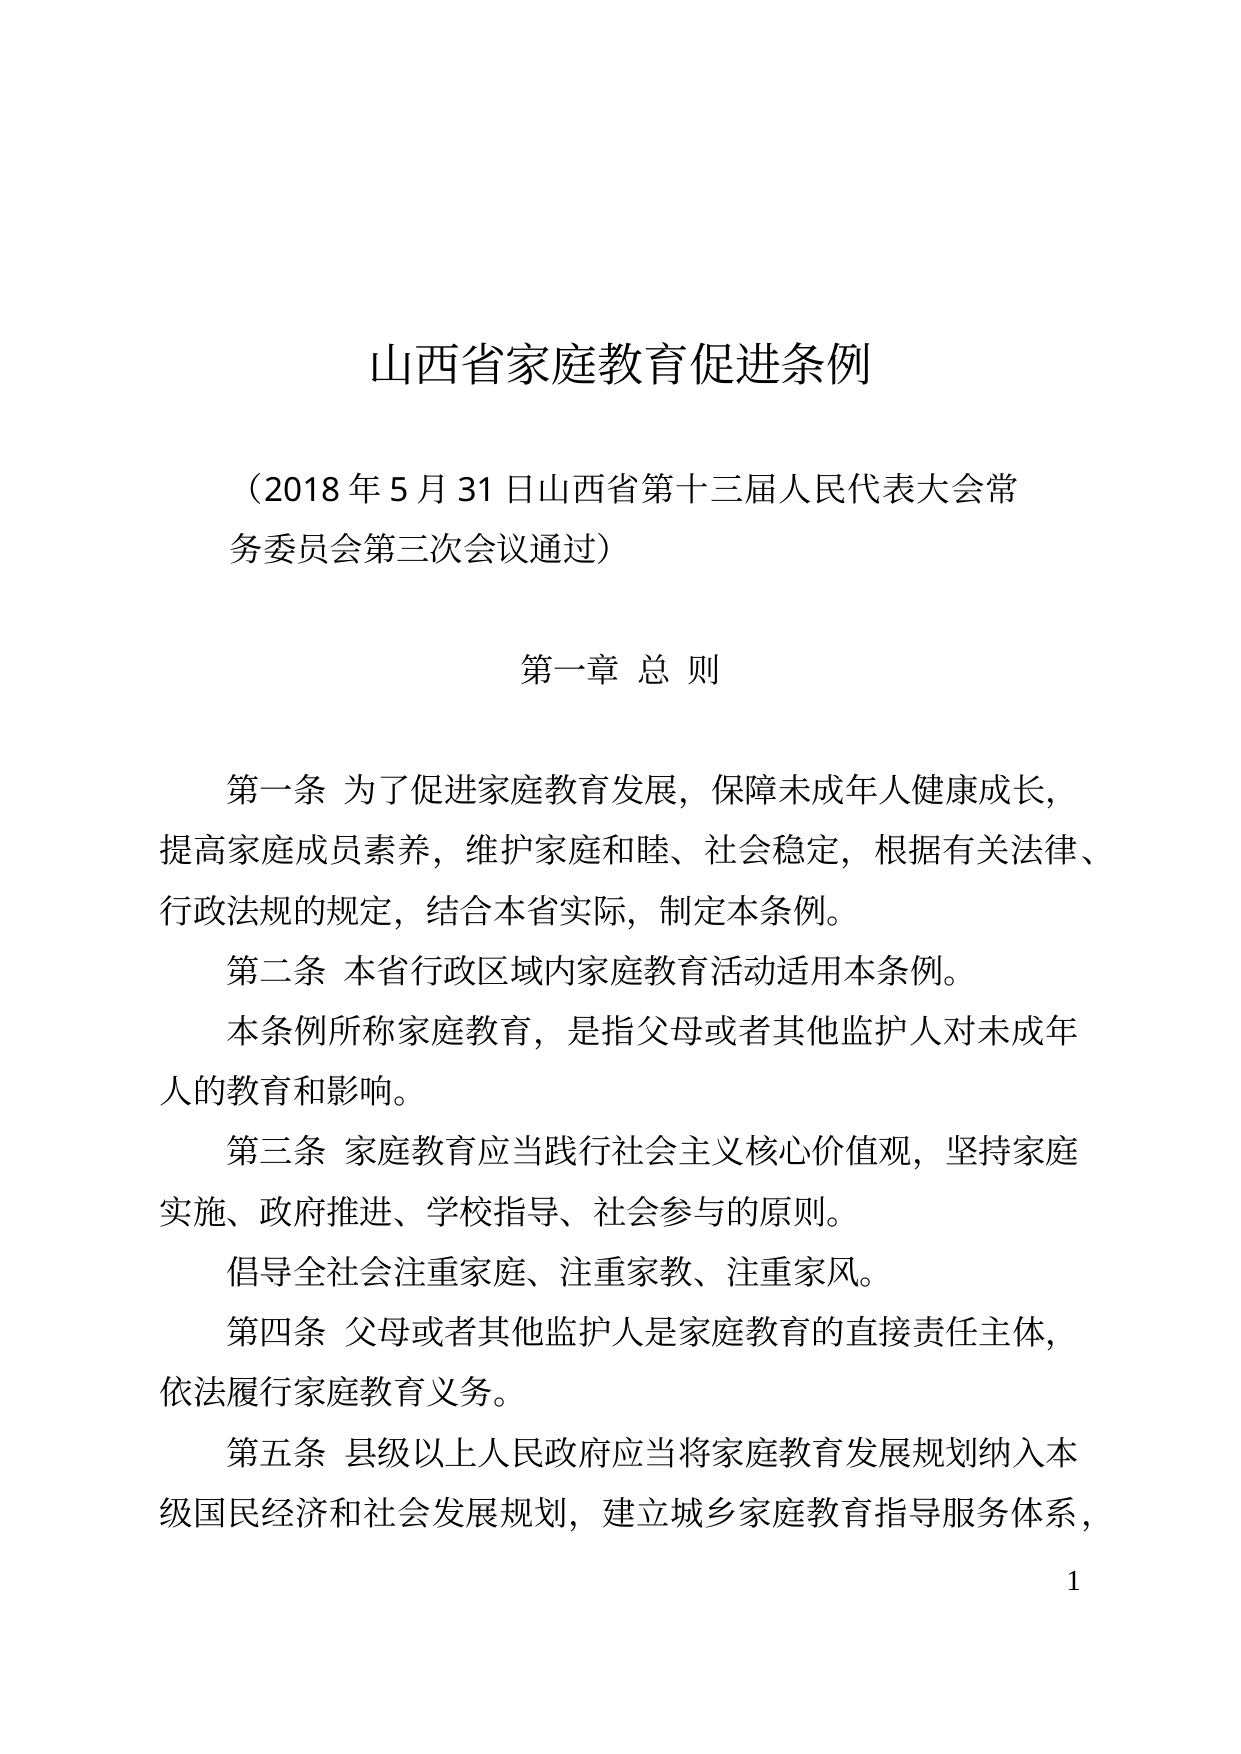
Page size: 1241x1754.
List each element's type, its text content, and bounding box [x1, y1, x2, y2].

text 本条例所称家庭教育，是指父母或者其他监护人对未成年人的教育和影响。 [159, 995, 1081, 1116]
text （2018年5月31日山西省第十三届人民代表大会常务委员会第三次会议通过） [229, 453, 1019, 574]
text 第一章 总 则 [159, 634, 1081, 694]
text 倡导全社会注重家庭、注重家教、注重家风。 [159, 1236, 1081, 1296]
text 第二条 本省行政区域内家庭教育活动适用本条例。 [159, 935, 1081, 995]
text 第四条 父母或者其他监护人是家庭教育的直接责任主体，依法履行家庭教育义务。 [159, 1296, 1081, 1417]
text 山西省家庭教育促进条例 [159, 333, 1081, 393]
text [159, 1417, 1081, 1537]
text 第三条 家庭教育应当践行社会主义核心价值观，坚持家庭实施、政府推进、学校指导、社会参与的原则。 [159, 1116, 1081, 1236]
text 第一条 为了促进家庭教育发展，保障未成年人健康成长，提高家庭成员素养，维护家庭和睦、社会稳定，根据有关法律、行政法规的规定，结合本省实际，制定本条例。 [159, 754, 1081, 935]
